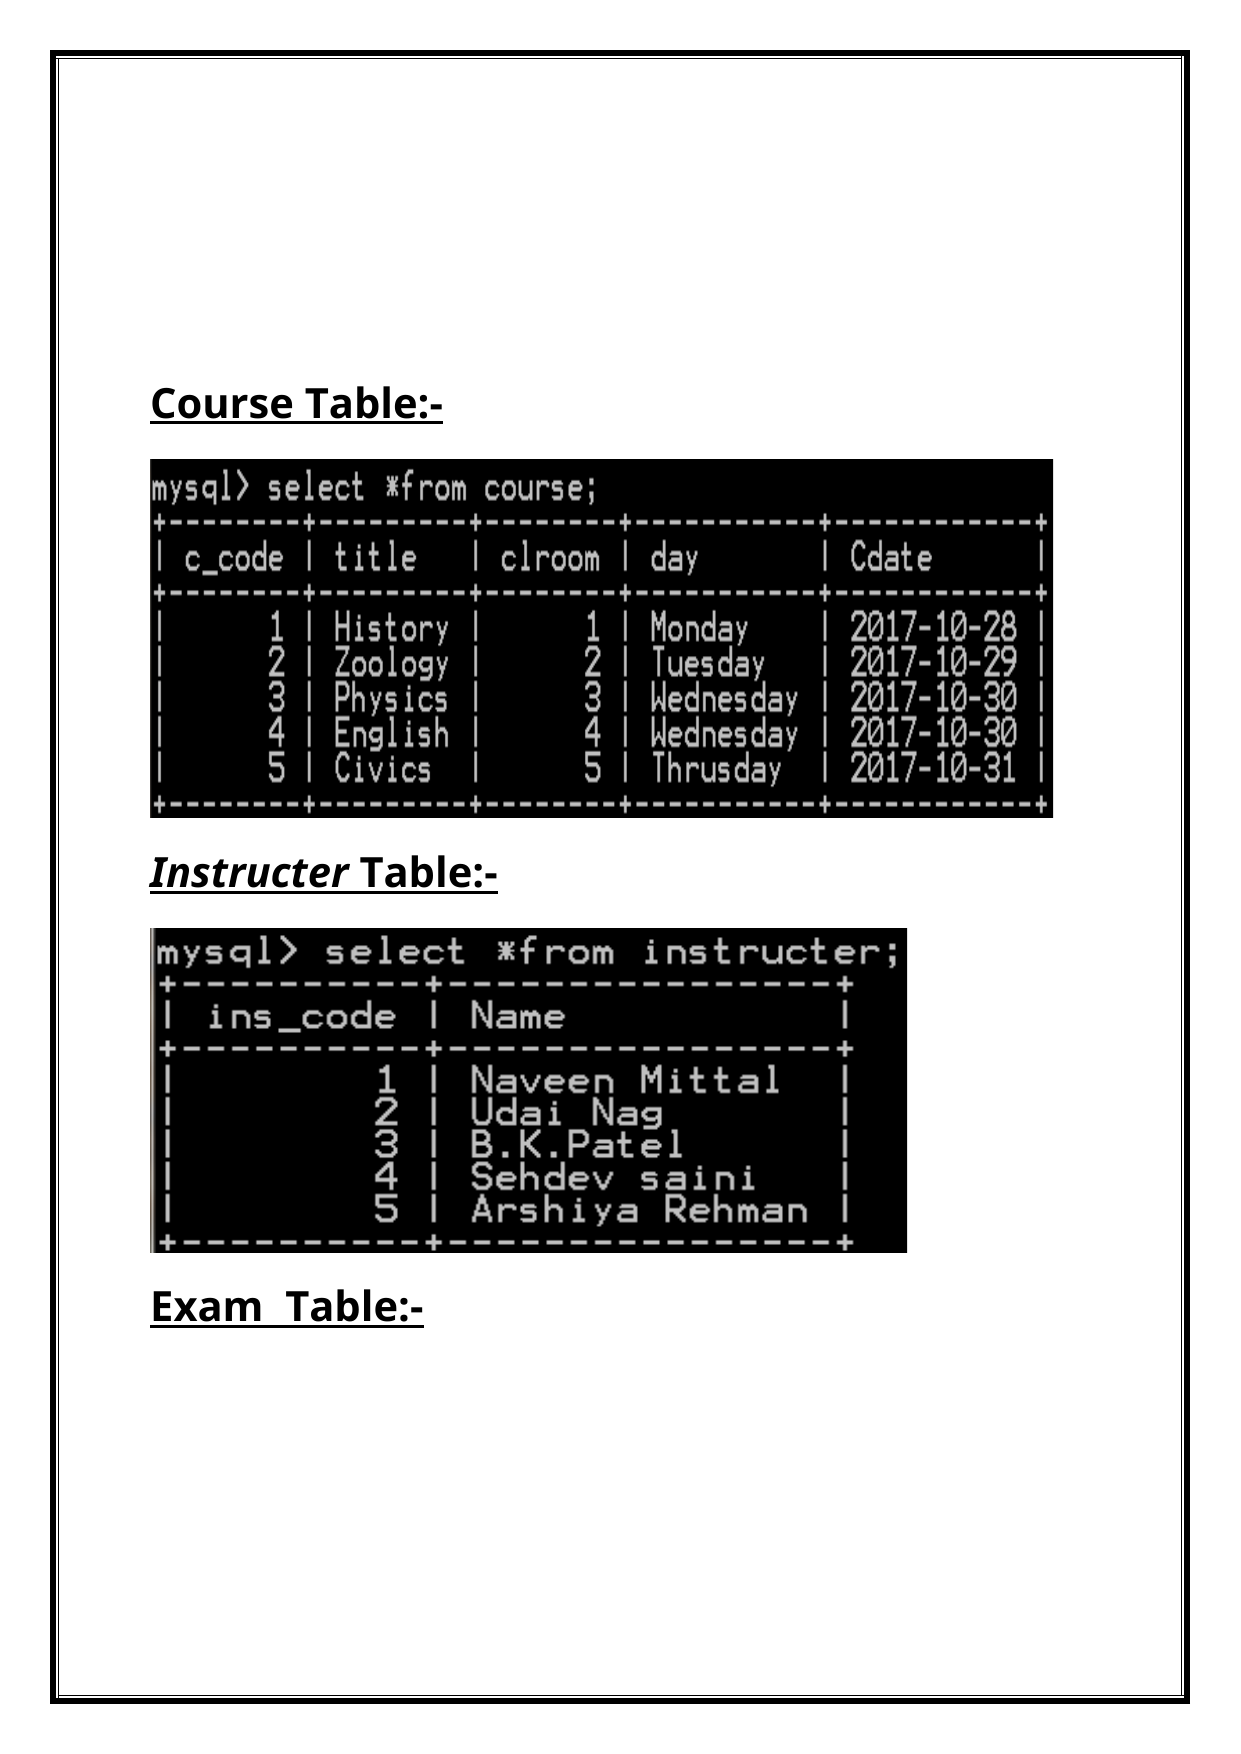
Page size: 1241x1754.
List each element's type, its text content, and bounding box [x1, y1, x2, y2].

text Exam Table:- [150, 1277, 1090, 1334]
picture [150, 459, 1054, 818]
picture [150, 928, 908, 1253]
text Course Table:- [150, 373, 1090, 430]
text Instructer Table:- [150, 843, 1090, 899]
